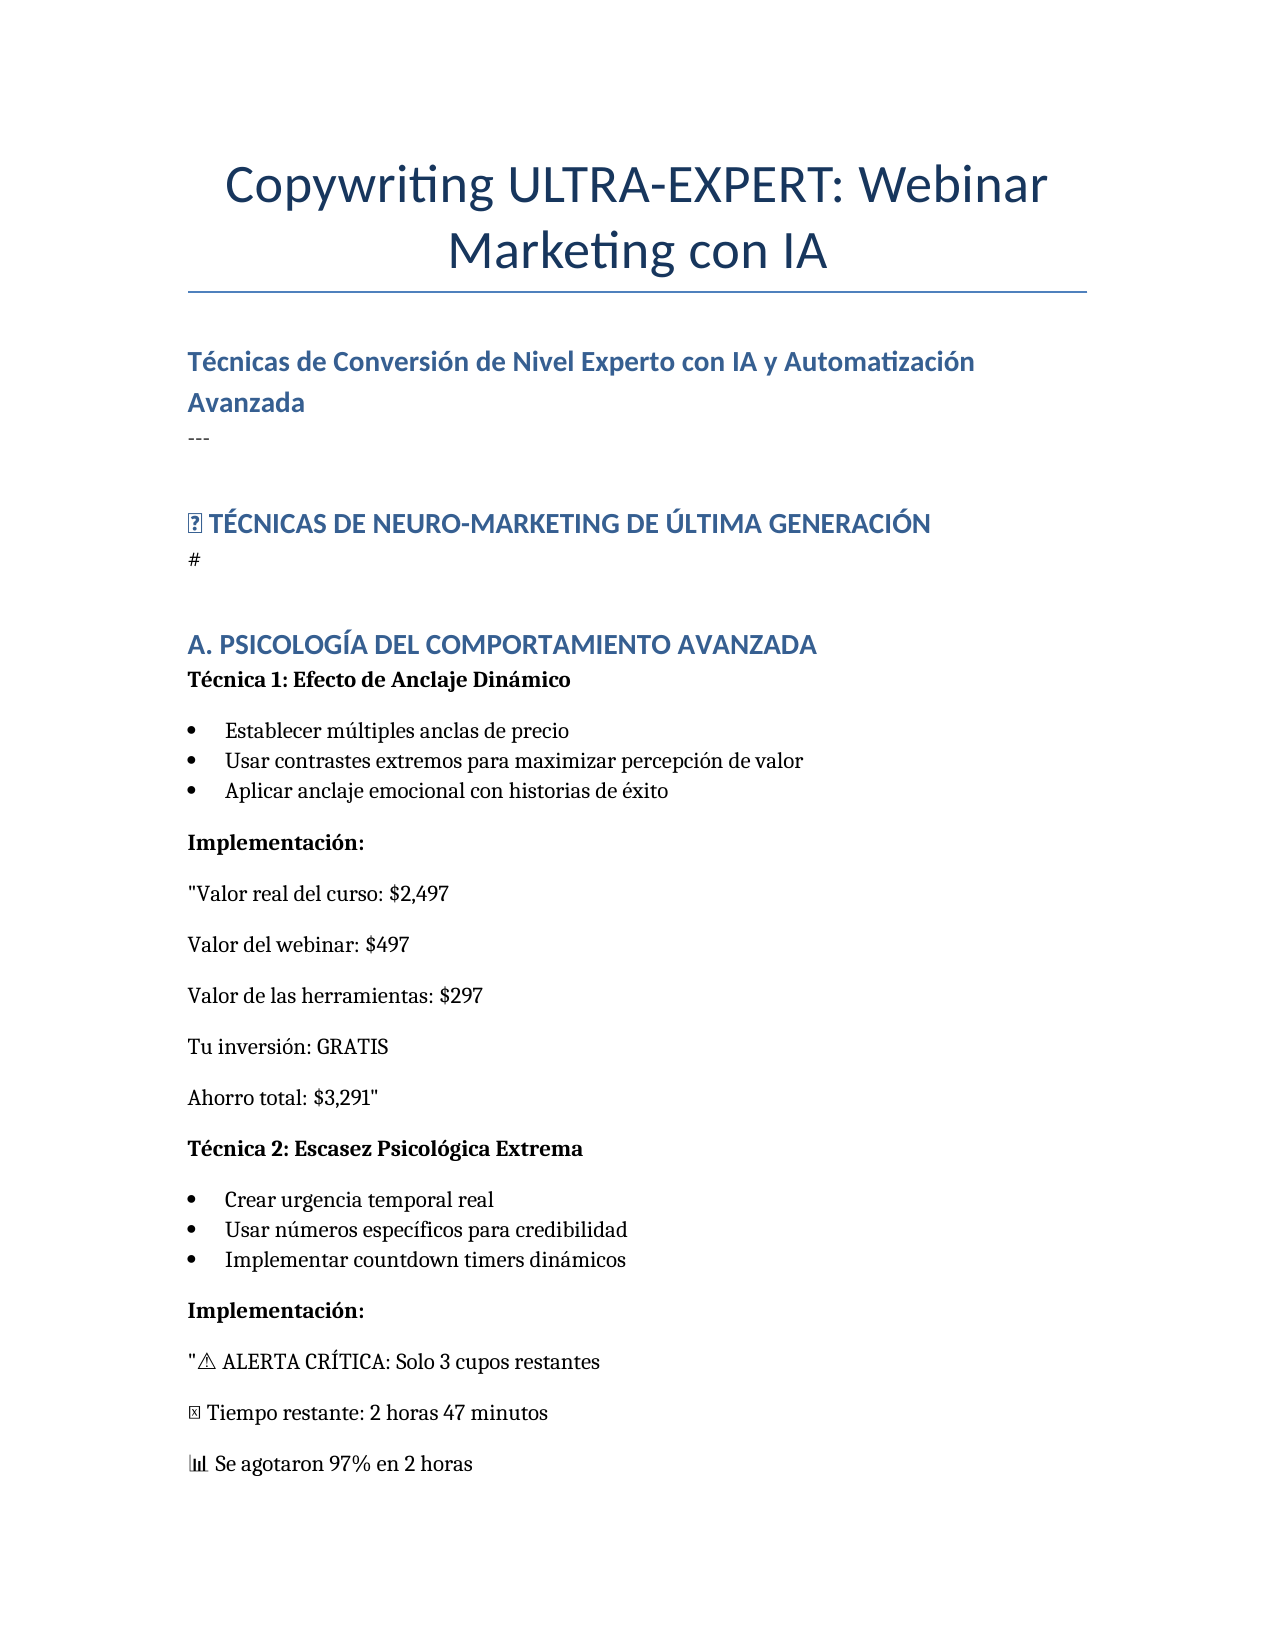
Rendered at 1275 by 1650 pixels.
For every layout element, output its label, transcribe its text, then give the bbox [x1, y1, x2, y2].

text "⚠️ ALERTA CRÍTICA: Solo 3 cupos restantes [187, 1349, 1087, 1376]
title Copywriting ULTRA-EXPERT: Webinar Marketing con IA [187, 150, 1087, 293]
text ⏰ Tiempo restante: 2 horas 47 minutos [187, 1400, 1087, 1427]
text Técnica 1: Efecto de Anclaje Dinámico [187, 667, 1087, 693]
text "Valor real del curso: $2,497 [187, 880, 1087, 907]
subtitle A. PSICOLOGÍA DEL COMPORTAMIENTO AVANZADA [187, 626, 1087, 662]
text Valor del webinar: $497 [187, 931, 1087, 958]
text 📊 Se agotaron 97% en 2 horas [187, 1451, 1087, 1478]
text Valor de las herramientas: $297 [187, 982, 1087, 1009]
text Técnica 2: Escasez Psicológica Extrema [187, 1136, 1087, 1162]
list Crear urgencia temporal real [187, 1187, 1087, 1213]
list Implementar countdown timers dinámicos [187, 1247, 1087, 1273]
text Implementación: [187, 829, 1087, 856]
text Ahorro total: $3,291" [187, 1084, 1087, 1111]
text # [187, 546, 1087, 572]
list Establecer múltiples anclas de precio [187, 718, 1087, 744]
list Aplicar anclaje emocional con historias de éxito [187, 778, 1087, 805]
list Usar números específicos para credibilidad [187, 1217, 1087, 1243]
text Implementación: [187, 1298, 1087, 1324]
subtitle 🧠 TÉCNICAS DE NEURO-MARKETING DE ÚLTIMA GENERACIÓN [187, 505, 1087, 540]
list Usar contrastes extremos para maximizar percepción de valor [187, 748, 1087, 774]
text Tu inversión: GRATIS [187, 1033, 1087, 1060]
text --- [187, 424, 1087, 451]
subtitle Técnicas de Conversión de Nivel Experto con IA y Automatización Avanzada [187, 343, 1087, 419]
